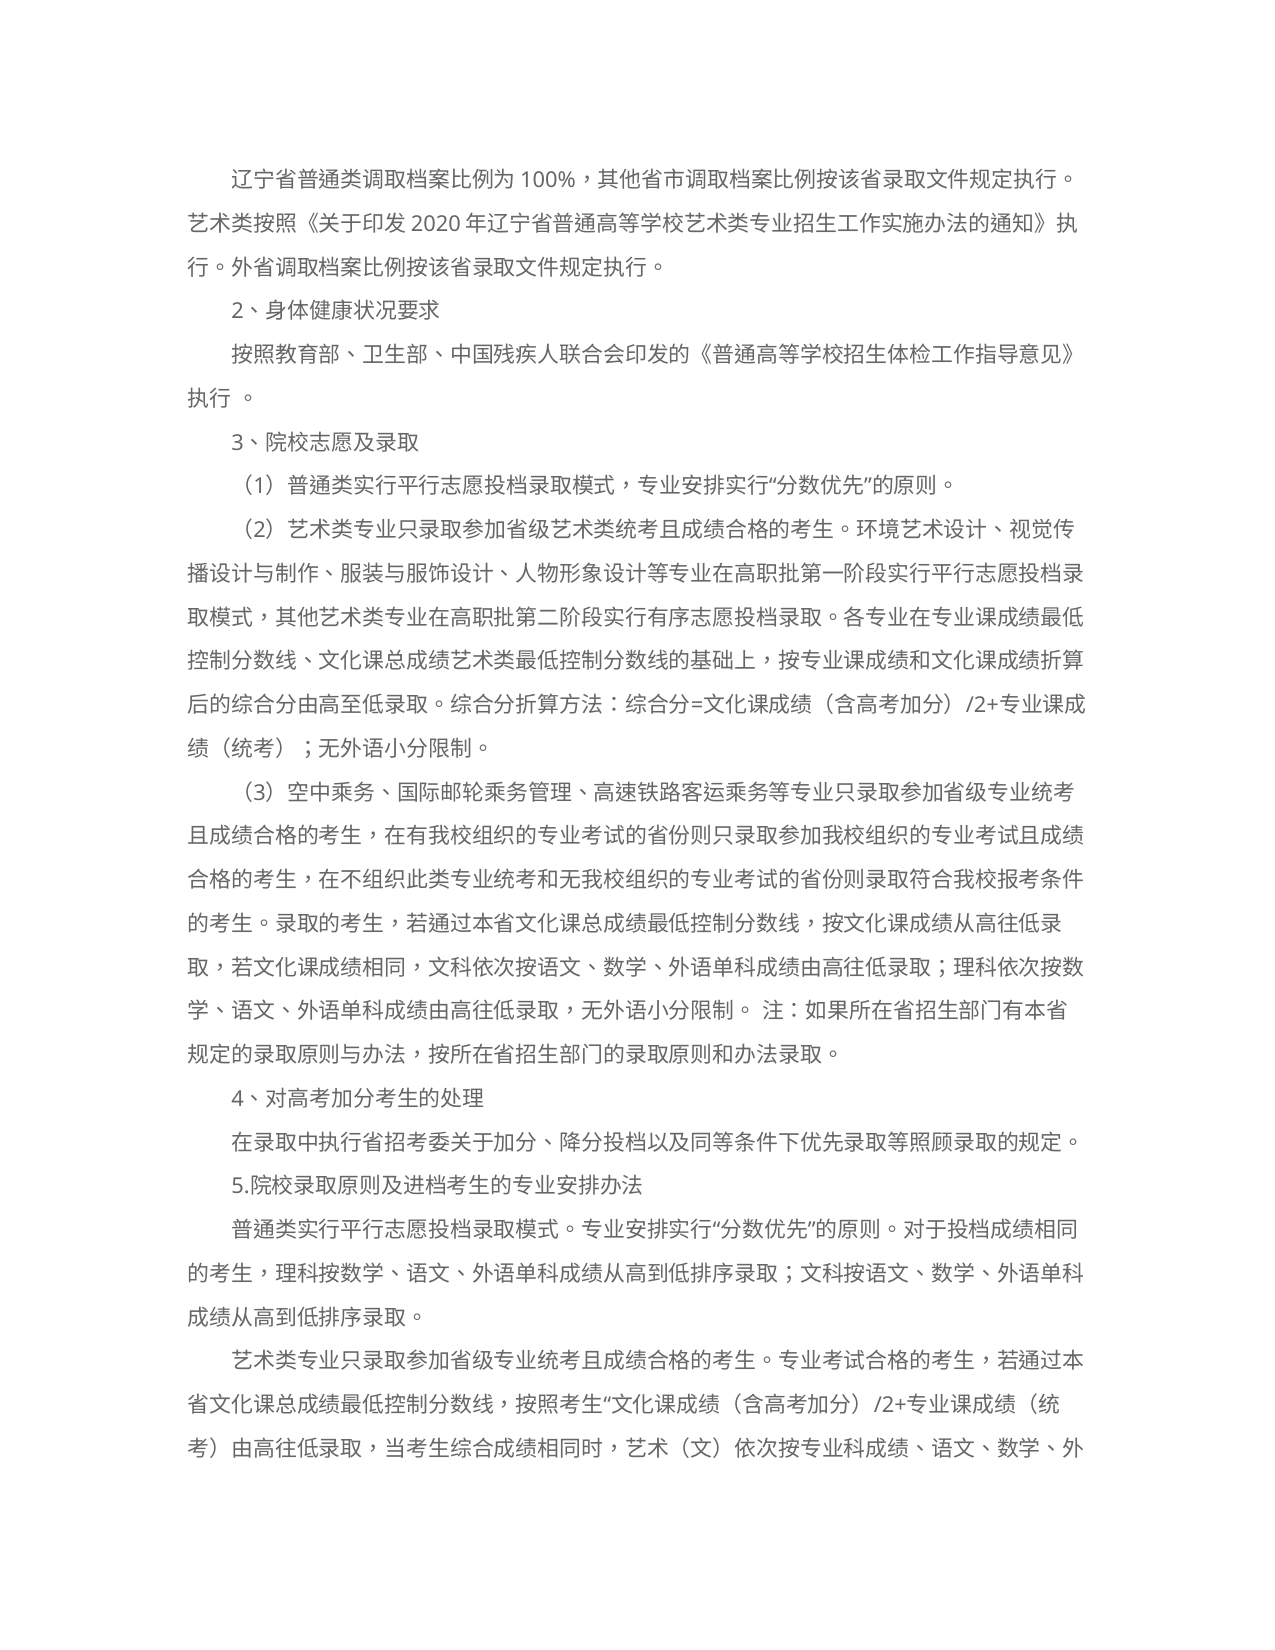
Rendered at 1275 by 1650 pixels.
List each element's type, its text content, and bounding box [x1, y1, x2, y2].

text 在录取中执行省招考委关于加分、降分投档以及同等条件下优先录取等照顾录取的规定。 [187, 1112, 1087, 1156]
text （1）普通类实行平行志愿投档录取模式，专业安排实行“分数优先”的原则。 [187, 456, 1087, 500]
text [187, 1331, 1087, 1462]
text （2）艺术类专业只录取参加省级艺术类统考且成绩合格的考生。环境艺术设计、视觉传播设计与制作、服装与服饰设计、人物形象设计等专业在高职批第一阶段实行平行志愿投档录取模式，其他艺术类专业在高职批第二阶段实行有序志愿投档录取。各专业在专业课成绩最低控制分数线、文化课总成绩艺术类最低控制分数线的基础上，按专业课成绩和文化课成绩折算后的综合分由高至低录取。综合分折算方法：综合分=文化课成绩（含高考加分）/2+专业课成绩（统考）；无外语小分限制。 [187, 500, 1087, 762]
text 3、院校志愿及录取 [187, 412, 1087, 456]
text 2、身体健康状况要求 [187, 281, 1087, 325]
text 4、对高考加分考生的处理 [187, 1069, 1087, 1112]
text 辽宁省普通类调取档案比例为100%，其他省市调取档案比例按该省录取文件规定执行。 艺术类按照《关于印发2020年辽宁省普通高等学校艺术类专业招生工作实施办法的通知》执行。外省调取档案比例按该省录取文件规定执行。 [187, 150, 1087, 281]
text 按照教育部、卫生部、中国残疾人联合会印发的《普通高等学校招生体检工作指导意见》执行 。 [187, 325, 1087, 412]
text 5.院校录取原则及进档考生的专业安排办法 [187, 1156, 1087, 1200]
text （3）空中乘务、国际邮轮乘务管理、高速铁路客运乘务等专业只录取参加省级专业统考且成绩合格的考生，在有我校组织的专业考试的省份则只录取参加我校组织的专业考试且成绩合格的考生，在不组织此类专业统考和无我校组织的专业考试的省份则录取符合我校报考条件的考生。录取的考生，若通过本省文化课总成绩最低控制分数线，按文化课成绩从高往低录取，若文化课成绩相同，文科依次按语文、数学、外语单科成绩由高往低录取；理科依次按数学、语文、外语单科成绩由高往低录取，无外语小分限制。 注：如果所在省招生部门有本省规定的录取原则与办法，按所在省招生部门的录取原则和办法录取。 [187, 762, 1087, 1069]
text 普通类实行平行志愿投档录取模式。专业安排实行“分数优先”的原则。对于投档成绩相同的考生，理科按数学、语文、外语单科成绩从高到低排序录取；文科按语文、数学、外语单科成绩从高到低排序录取。 [187, 1200, 1087, 1331]
